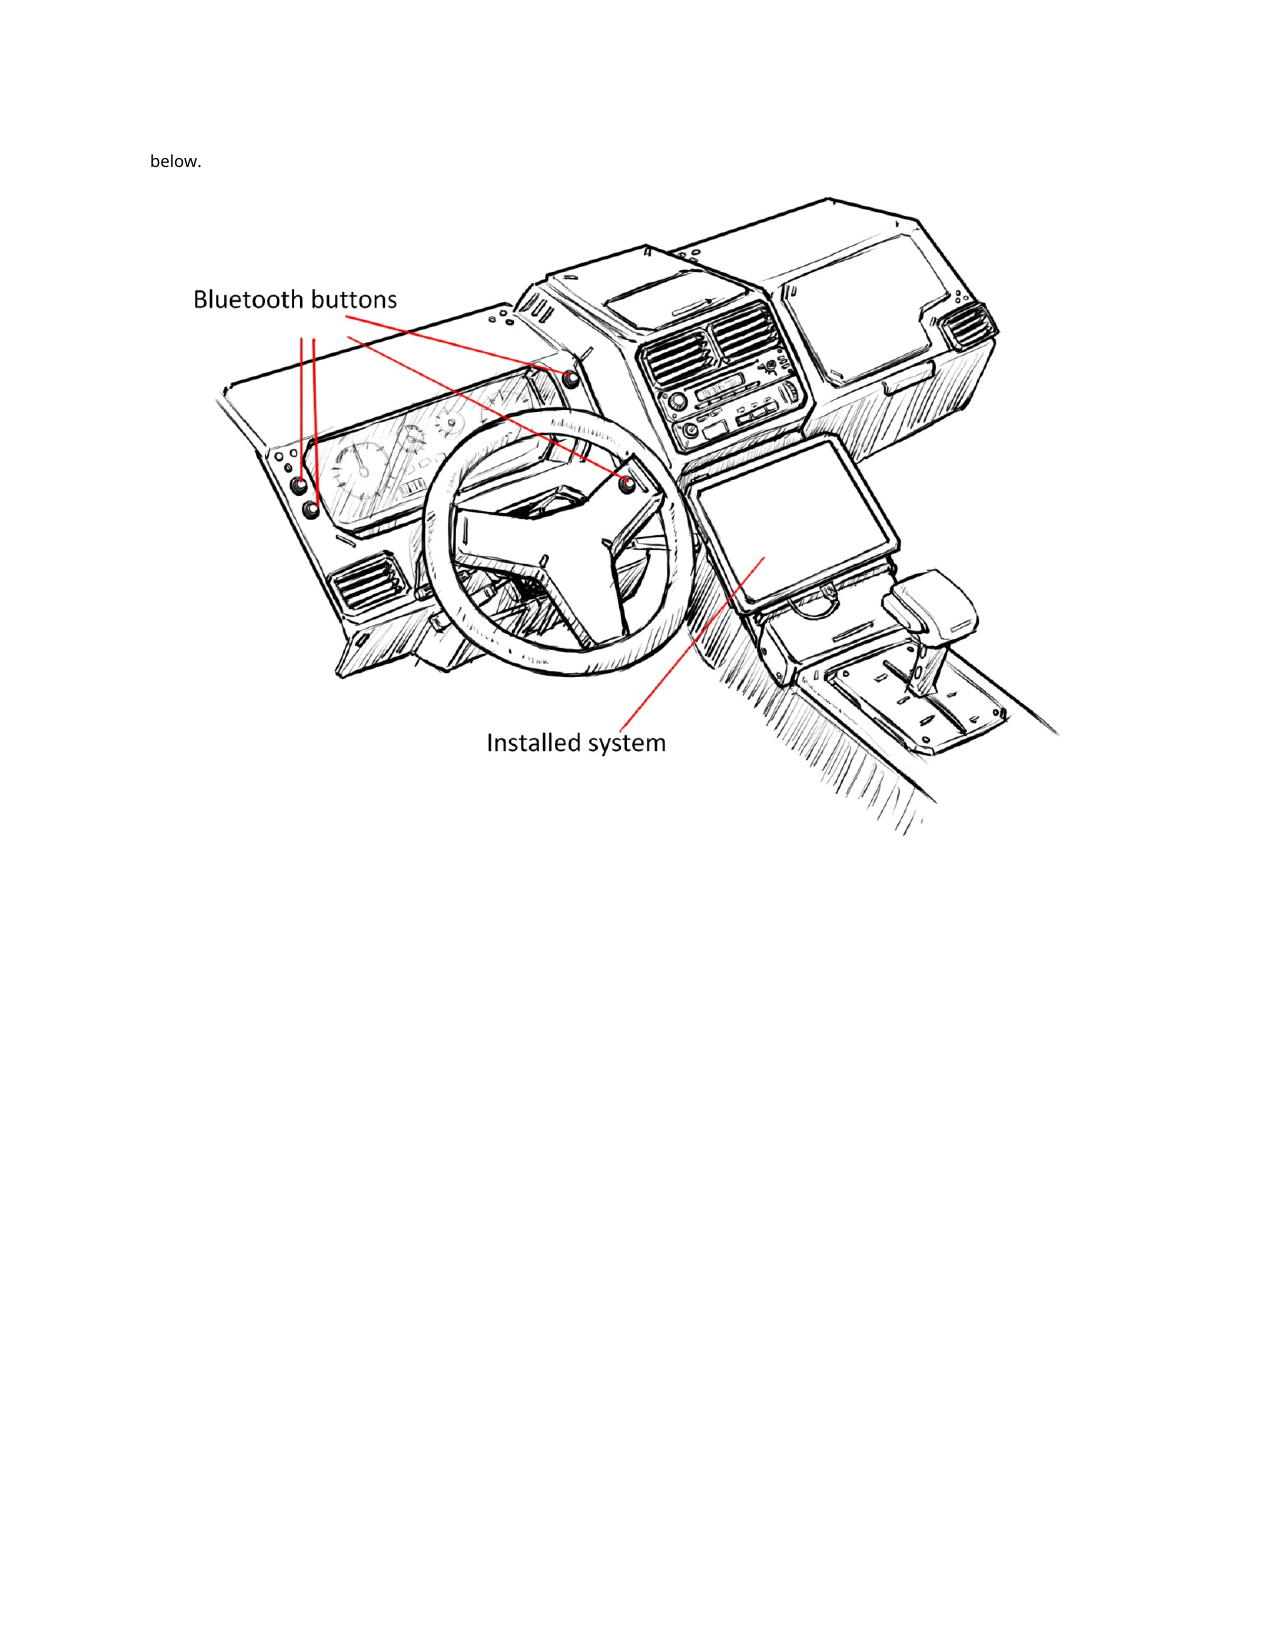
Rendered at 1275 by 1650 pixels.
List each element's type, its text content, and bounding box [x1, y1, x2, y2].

picture [150, 176, 1125, 860]
text Initially we designed an iPad style on board system with built-in A-GPS(A.K.A Assisted-GPS) as well as WIFI/4G/LTE ports, this device has touch screen and buttons, and it’s positioned to the right of the driver, please refer to the figure 1 & 2 below. [150, 150, 1125, 176]
